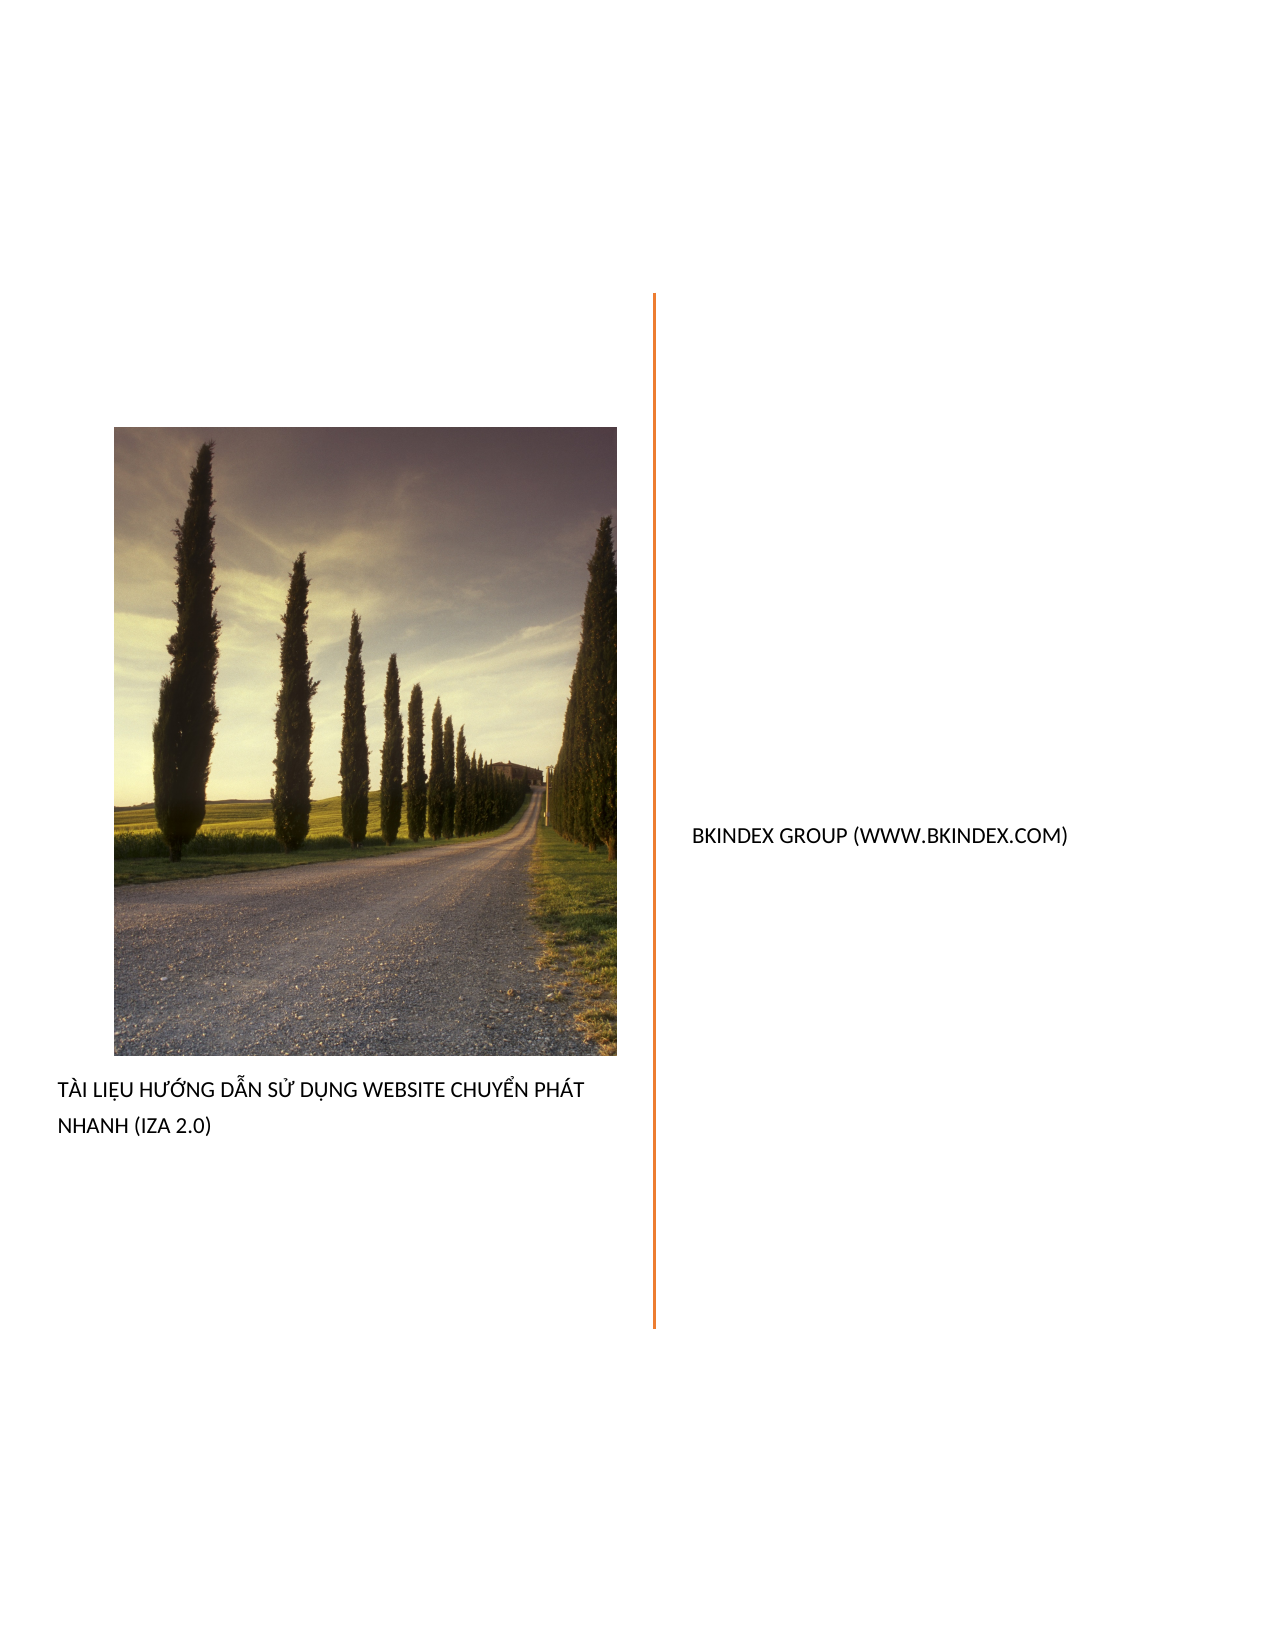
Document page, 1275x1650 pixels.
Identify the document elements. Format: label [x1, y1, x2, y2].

picture [114, 427, 617, 1056]
